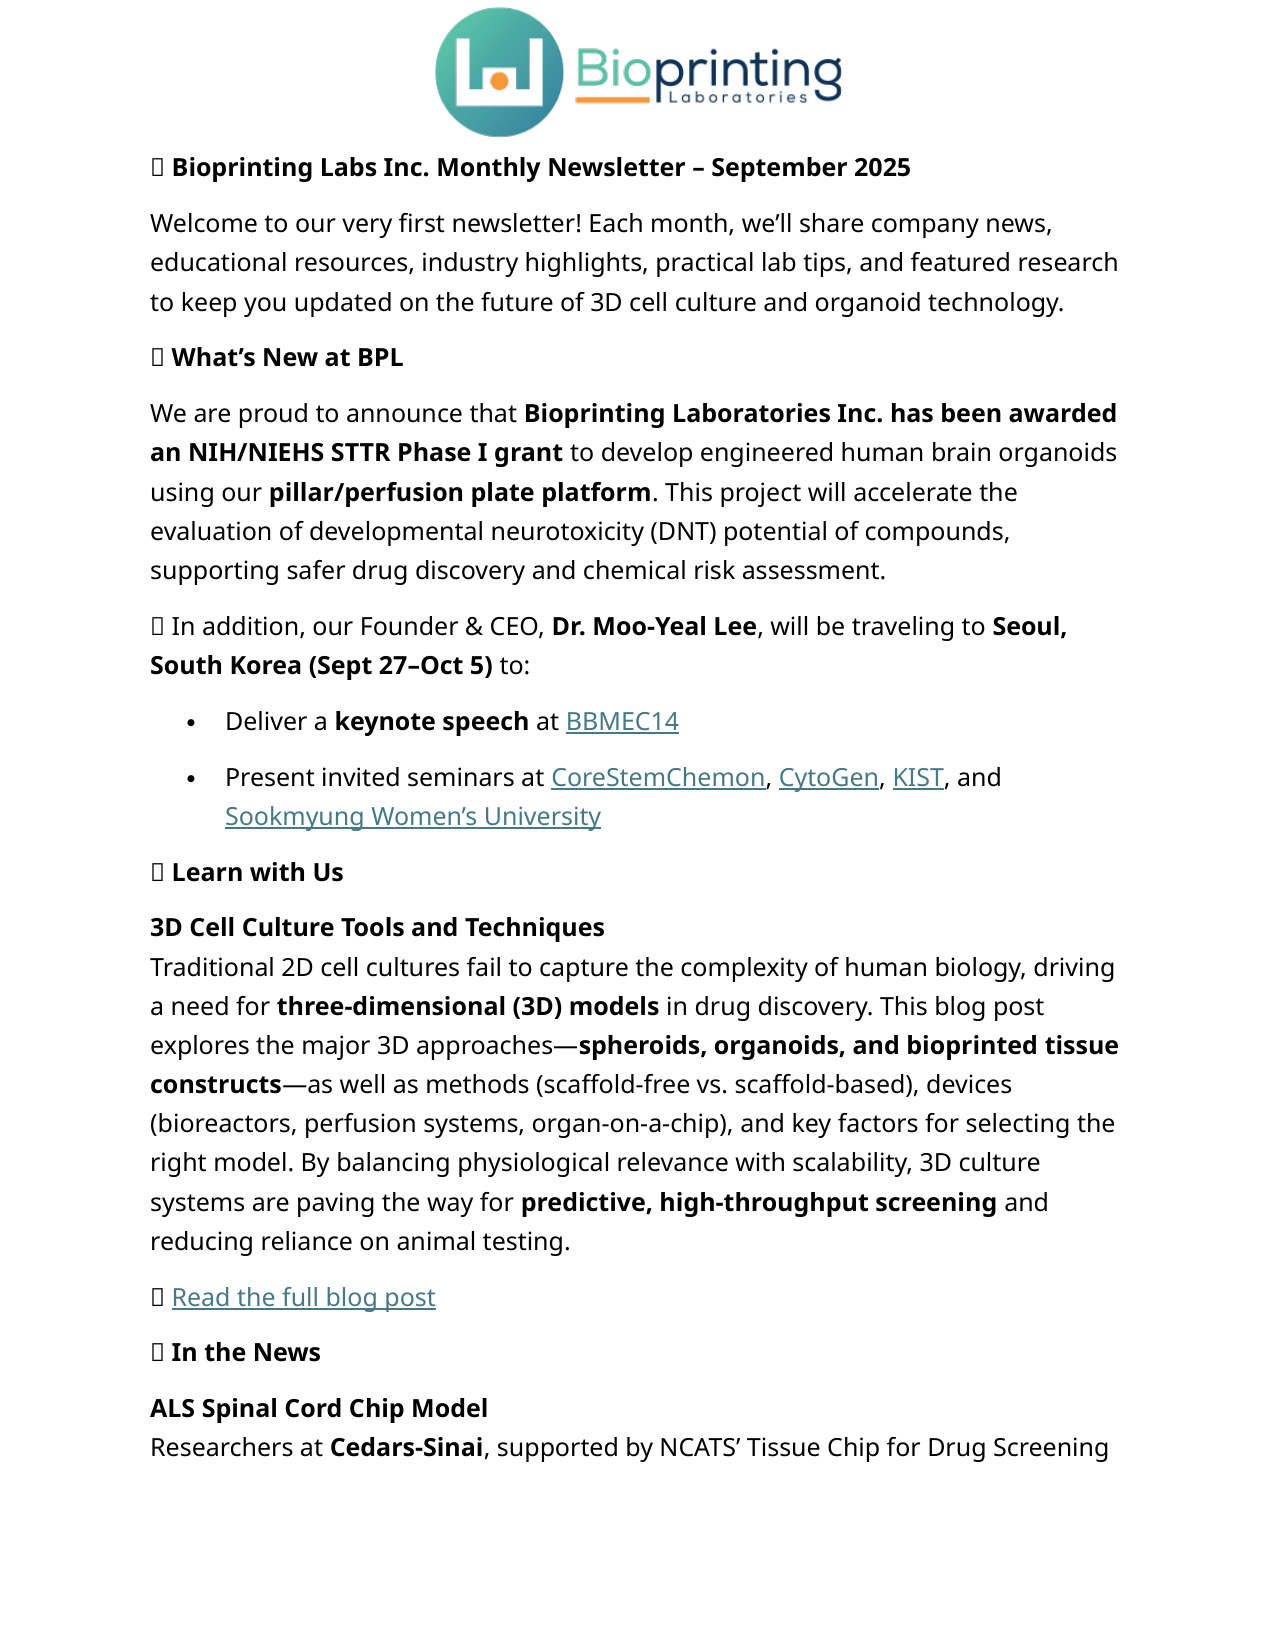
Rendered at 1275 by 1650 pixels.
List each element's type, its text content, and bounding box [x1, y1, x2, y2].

text We are proud to announce that Bioprinting Laboratories Inc. has been awarded an NIH/NIEHS STTR Phase I grant to develop engineered human brain organoids using our pillar/perfusion plate platform. This project will accelerate the evaluation of developmental neurotoxicity (DNT) potential of compounds, supporting safer drug discovery and chemical risk assessment. [150, 396, 1125, 587]
picture [428, 0, 847, 146]
text 3D Cell Culture Tools and Techniques Traditional 2D cell cultures fail to capture the complexity of human biology, driving a need for three-dimensional (3D) models in drug discovery. This blog post explores the major 3D approaches—spheroids, organoids, and bioprinted tissue constructs—as well as methods (scaffold-free vs. scaffold-based), devices (bioreactors, perfusion systems, organ-on-a-chip), and key factors for selecting the right model. By balancing physiological relevance with scalability, 3D culture systems are paving the way for predictive, high-throughput screening and reducing reliance on animal testing. [150, 910, 1125, 1257]
text 🔬 In the News [150, 1335, 1125, 1369]
list Deliver a keynote speech at BBMEC14 [187, 703, 1125, 737]
text 📍 In addition, our Founder & CEO, Dr. Moo-Yeal Lee, will be traveling to Seoul, South Korea (Sept 27–Oct 5) to: [150, 608, 1125, 682]
text 🧬 Bioprinting Labs Inc. Monthly Newsletter – September 2025 [150, 150, 1125, 184]
text 🔗 Read the full blog post [150, 1279, 1125, 1313]
list Present invited seminars at CoreStemChemon, CytoGen, KIST, and Sookmyung Women’s University [187, 759, 1125, 832]
text 🌟 What’s New at BPL [150, 340, 1125, 374]
text 📘 Learn with Us [150, 854, 1125, 888]
text Welcome to our very first newsletter! Each month, we’ll share company news, educational resources, industry highlights, practical lab tips, and featured research to keep you updated on the future of 3D cell culture and organoid technology. [150, 206, 1125, 318]
